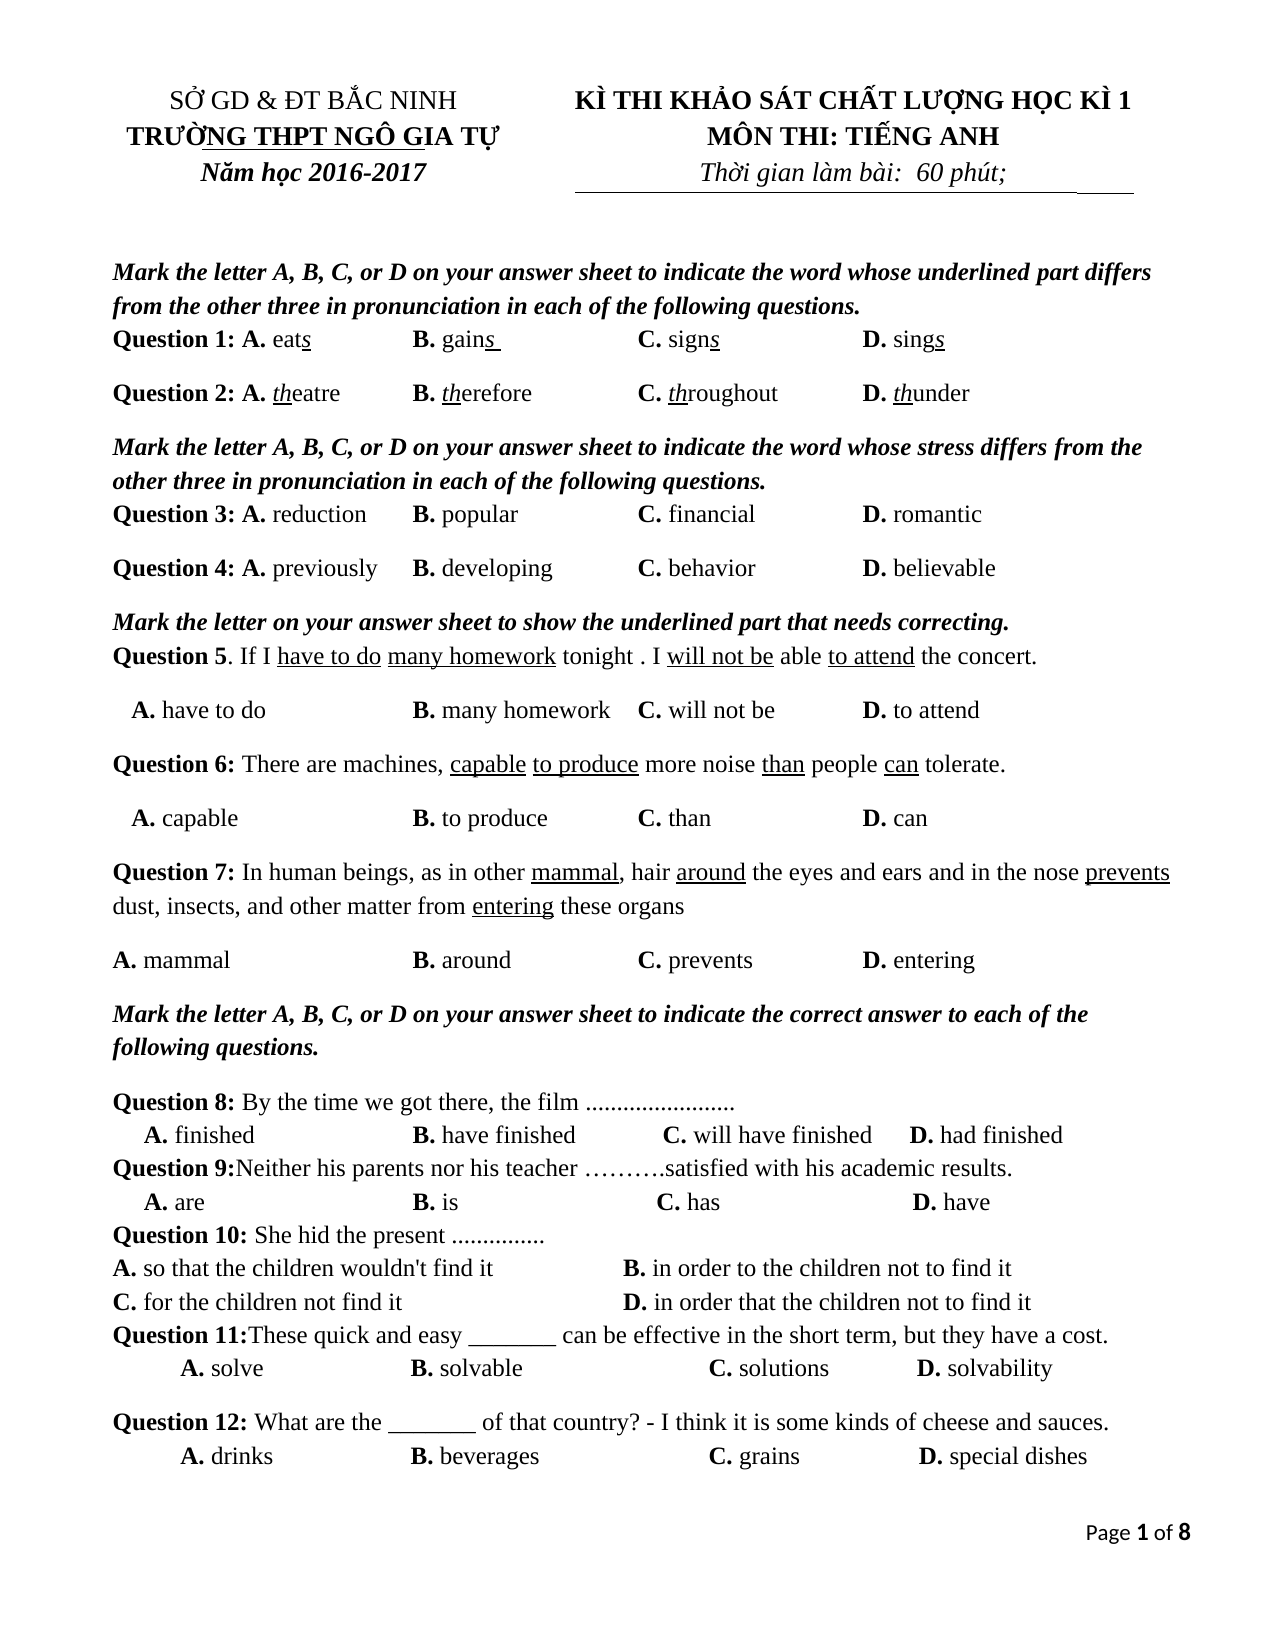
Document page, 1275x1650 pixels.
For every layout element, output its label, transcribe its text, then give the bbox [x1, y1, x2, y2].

text Mark the letter A, B, C, or D on your answer sheet to indicate the word whose underlined part differs from the other three in pronunciation in each of the following questions. Question 1: A. eats B. gains C. signs D. sings [112, 254, 1191, 354]
table_header SỞ GD & ĐT BẮC NINH TRƯỜNG THPT NGÔ GIA TỰ Năm học 2016-2017 [101, 84, 525, 200]
text A. have to do B. many homework C. will not be D. to attend [112, 692, 1191, 725]
text C. for the children not find it D. in order that the children not to find it [112, 1283, 1191, 1317]
text Question 8: By the time we got there, the film ........................ [112, 1083, 1191, 1117]
text A. so that the children wouldn't find it B. in order to the children not to find it [112, 1250, 1191, 1283]
text Question 11:These quick and easy _______ can be effective in the short term, but they have a cost. [112, 1317, 1191, 1350]
table_header KÌ THI KHẢO SÁT CHẤT LƯỢNG HỌC KÌ 1 MÔN THI: TIẾNG ANH Thời gian làm bài: 60 phút; [525, 84, 1181, 200]
text A. are B. is C. has D. have [112, 1183, 1191, 1217]
text Question 9:Neither his parents nor his teacher ……….satisfied with his academic results. [112, 1150, 1191, 1183]
text A. drinks B. beverages C. grains D. special dishes [112, 1437, 1191, 1471]
text Mark the letter on your answer sheet to show the underlined part that needs correcting. Question 5. If I have to do many homework tonight . I will not be able to attend the concert. [112, 604, 1191, 671]
text Question 12: What are the _______ of that country? - I think it is some kinds of cheese and sauces. [112, 1404, 1191, 1437]
text A. finished B. have finished C. will have finished D. had finished [112, 1117, 1191, 1150]
text Question 2: A. theatre B. therefore C. throughout D. thunder [112, 375, 1191, 408]
text Question 10: She hid the present ............... [112, 1217, 1191, 1250]
text Question 7: In human beings, as in other mammal, hair around the eyes and ears and in the nose prevents dust, insects, and other matter from entering these organs [112, 854, 1191, 921]
text Mark the letter A, B, C, or D on your answer sheet to indicate the correct answer to each of the following questions. [112, 996, 1191, 1062]
text Question 6: There are machines, capable to produce more noise than people can tolerate. [112, 746, 1191, 779]
text A. mammal B. around C. prevents D. entering [112, 942, 1191, 975]
text Question 4: A. previously B. developing C. behavior D. believable [112, 550, 1191, 583]
text Mark the letter A, B, C, or D on your answer sheet to indicate the word whose stress differs from the other three in pronunciation in each of the following questions. Question 3: A. reduction B. popular C. financial D. romantic [112, 429, 1191, 529]
text A. solve B. solvable C. solutions D. solvability [112, 1350, 1191, 1383]
text A. capable B. to produce C. than D. can [112, 800, 1191, 833]
